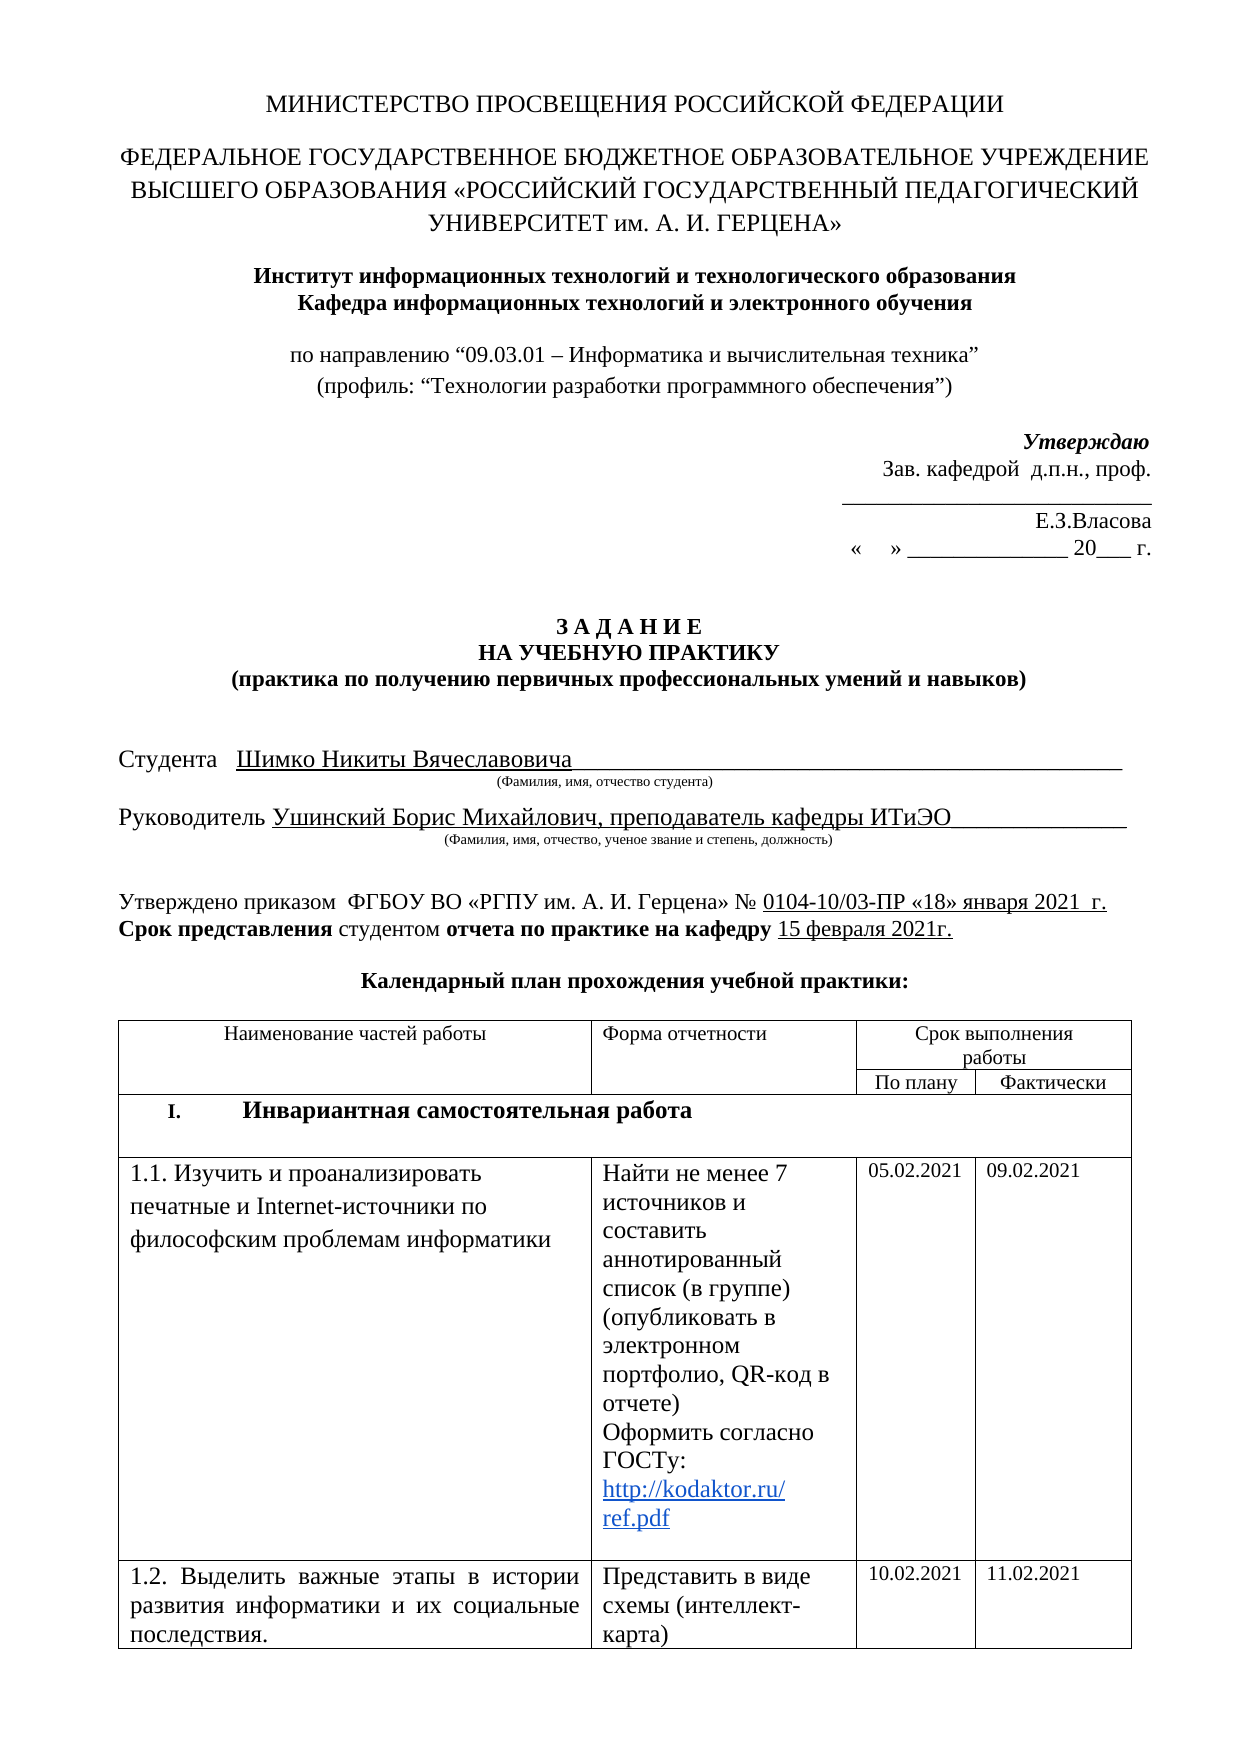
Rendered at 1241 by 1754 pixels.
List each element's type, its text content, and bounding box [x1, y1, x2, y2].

table_header Наименование частей работы [119, 1021, 591, 1094]
text (профиль: “Технологии разработки программного обеспечения”) [118, 372, 1152, 398]
text Зав. кафедрой д.п.н., проф. [62, 454, 1152, 481]
table_cell Найти не менее 7 источников и составить аннотированный список (в группе) (опубликовать в электронном портфолио, QR-код в отчете) Оформить согласно ГОСТу: http://kodaktor.ru/ref.pdf [592, 1158, 856, 1560]
table_cell 09.02.2021 [976, 1158, 1131, 1560]
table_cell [592, 1561, 856, 1648]
text (практика по получению первичных профессиональных умений и навыков) [62, 665, 1152, 692]
text Срок представления студентом отчета по практике на кафедру 15 февраля 2021г. [118, 914, 1152, 941]
table_cell 10.02.2021 [857, 1561, 975, 1648]
table_cell Инвариантная самостоятельная работа [119, 1095, 1131, 1157]
table_cell По плану [857, 1070, 975, 1094]
text (Фамилия, имя, отчество студента) [418, 773, 1152, 802]
text Кафедра информационных технологий и электронного обучения [118, 289, 1152, 315]
text НА УЧЕБНУЮ ПРАКТИКУ [62, 639, 1152, 665]
text (Фамилия, имя, отчество, ученое звание и степень, должность) [118, 831, 1152, 859]
table_cell 05.02.2021 [857, 1158, 975, 1560]
text Е.З.Власова [62, 507, 1152, 534]
table_cell 11.02.2021 [976, 1561, 1131, 1648]
text ___________________________ [62, 481, 1152, 507]
text МИНИСТЕРСТВО ПРОСВЕЩЕНИЯ РОССИЙСКОЙ ФЕДЕРАЦИИ [118, 89, 1152, 117]
text З А Д А Н И Е [62, 613, 1152, 639]
text Студента Шимко Никиты Вячеславовича____________________________________________ [118, 744, 1152, 773]
text Утверждаю [62, 428, 1152, 454]
table_cell 1.1. Изучить и проанализировать печатные и Internet-источники по философским проблемам информатики [119, 1158, 591, 1560]
table_header Форма отчетности [592, 1021, 856, 1094]
table_header Срок выполнения работы [857, 1021, 1131, 1069]
text Институт информационных технологий и технологического образования [118, 262, 1152, 289]
text « » ______________ 20___ г. [62, 534, 1152, 560]
table_cell Фактически [976, 1070, 1131, 1094]
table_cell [119, 1561, 591, 1648]
text Руководитель Ушинский Борис Михайлович, преподаватель кафедры ИТиЭО______________ [118, 802, 1152, 831]
text Утверждено приказом ФГБОУ ВО «РГПУ им. А. И. Герцена» № 0104-10/03-ПР «18» января 2021 г. [118, 888, 1152, 914]
text ФЕДЕРАЛЬНОЕ ГОСУДАРСТВЕННОЕ БЮДЖЕТНОЕ ОБРАЗОВАТЕЛЬНОЕ УЧРЕЖДЕНИЕ ВЫСШЕГО ОБРАЗОВАНИЯ «РОССИЙСКИЙ ГОСУДАРСТВЕННЫЙ ПЕДАГОГИЧЕСКИЙ УНИВЕРСИТЕТ им. А. И. ГЕРЦЕНА» [118, 142, 1152, 237]
text Календарный план прохождения учебной практики: [118, 967, 1152, 994]
text по направлению “09.03.01 – Информатика и вычислительная техника” [118, 341, 1152, 368]
